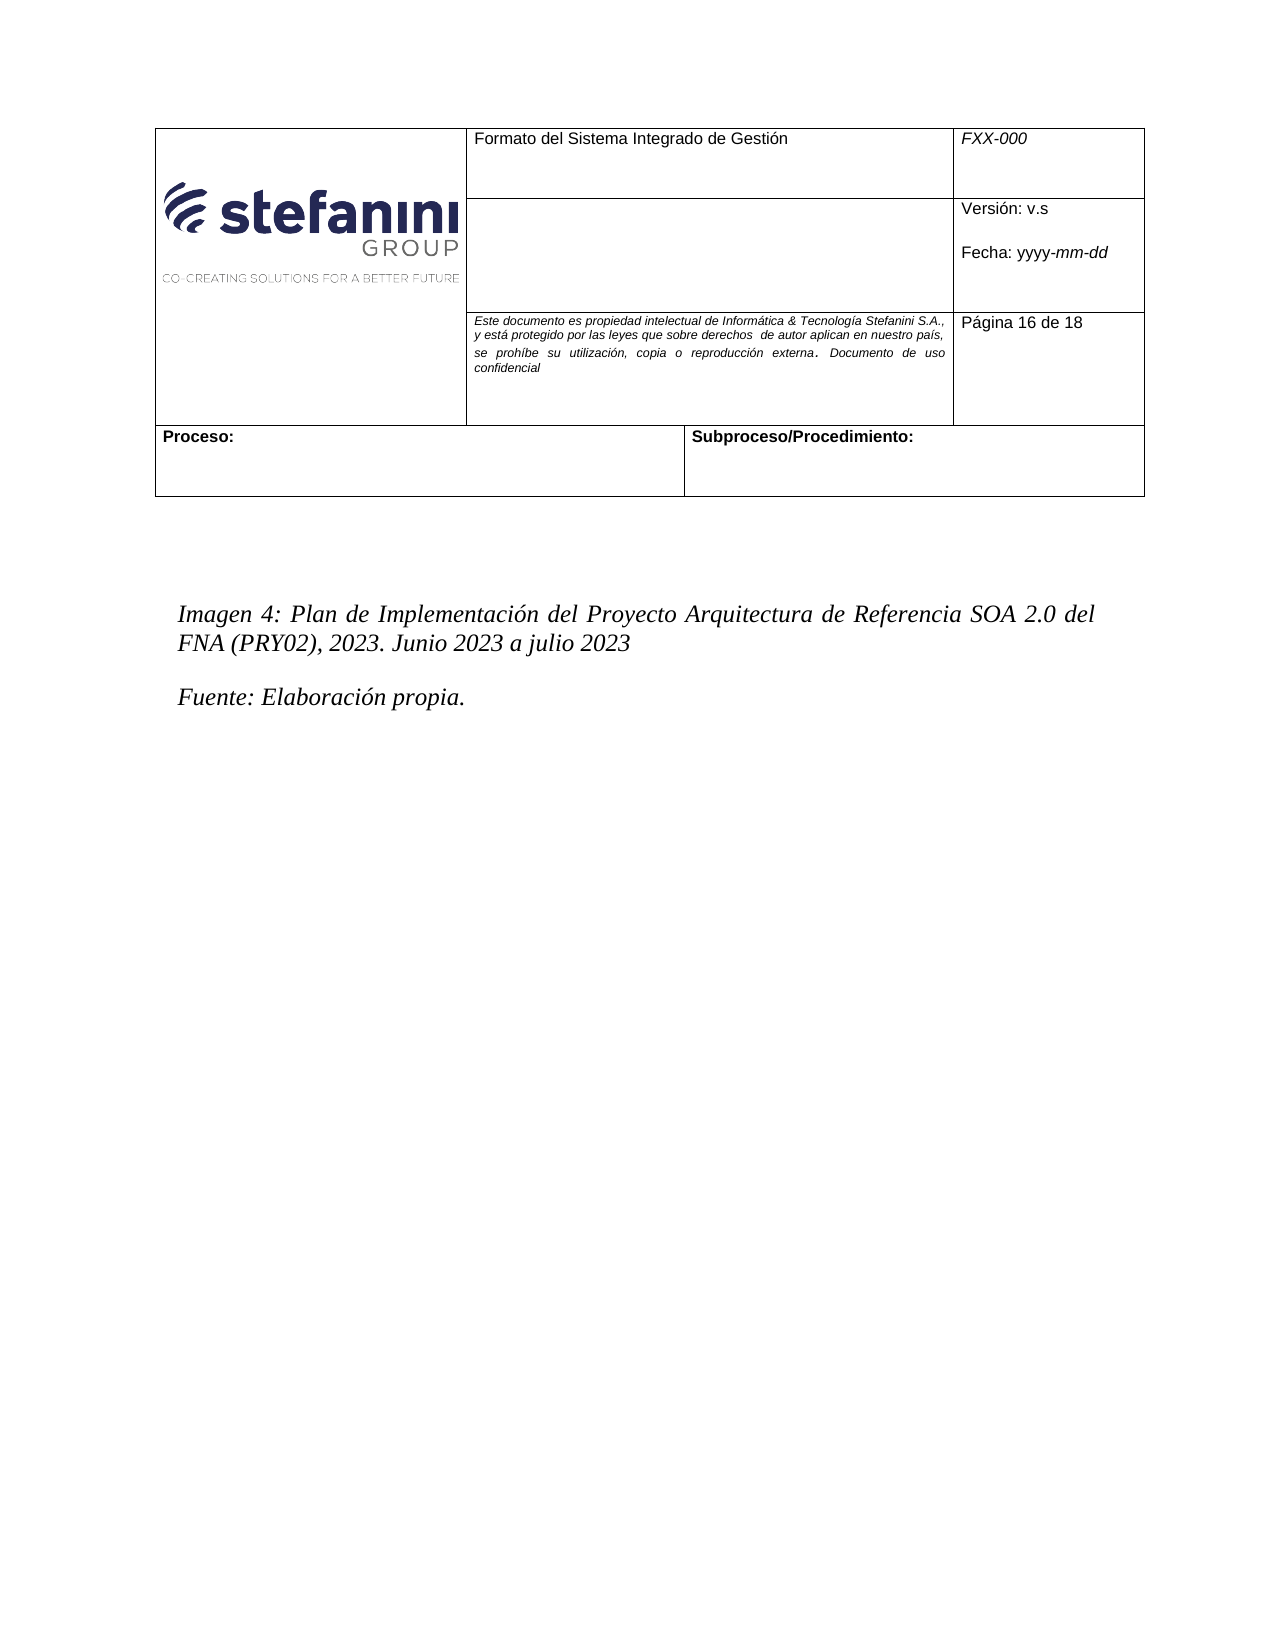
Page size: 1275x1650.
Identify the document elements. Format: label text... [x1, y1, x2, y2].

text Imagen 4: Plan de Implementación del Proyecto Arquitectura de Referencia SOA 2.0 del FNA (PRY02), 2023. Junio 2023 a julio 2023 [177, 599, 1098, 657]
picture [162, 182, 460, 286]
text Fuente: Elaboración propia. [177, 682, 1098, 711]
